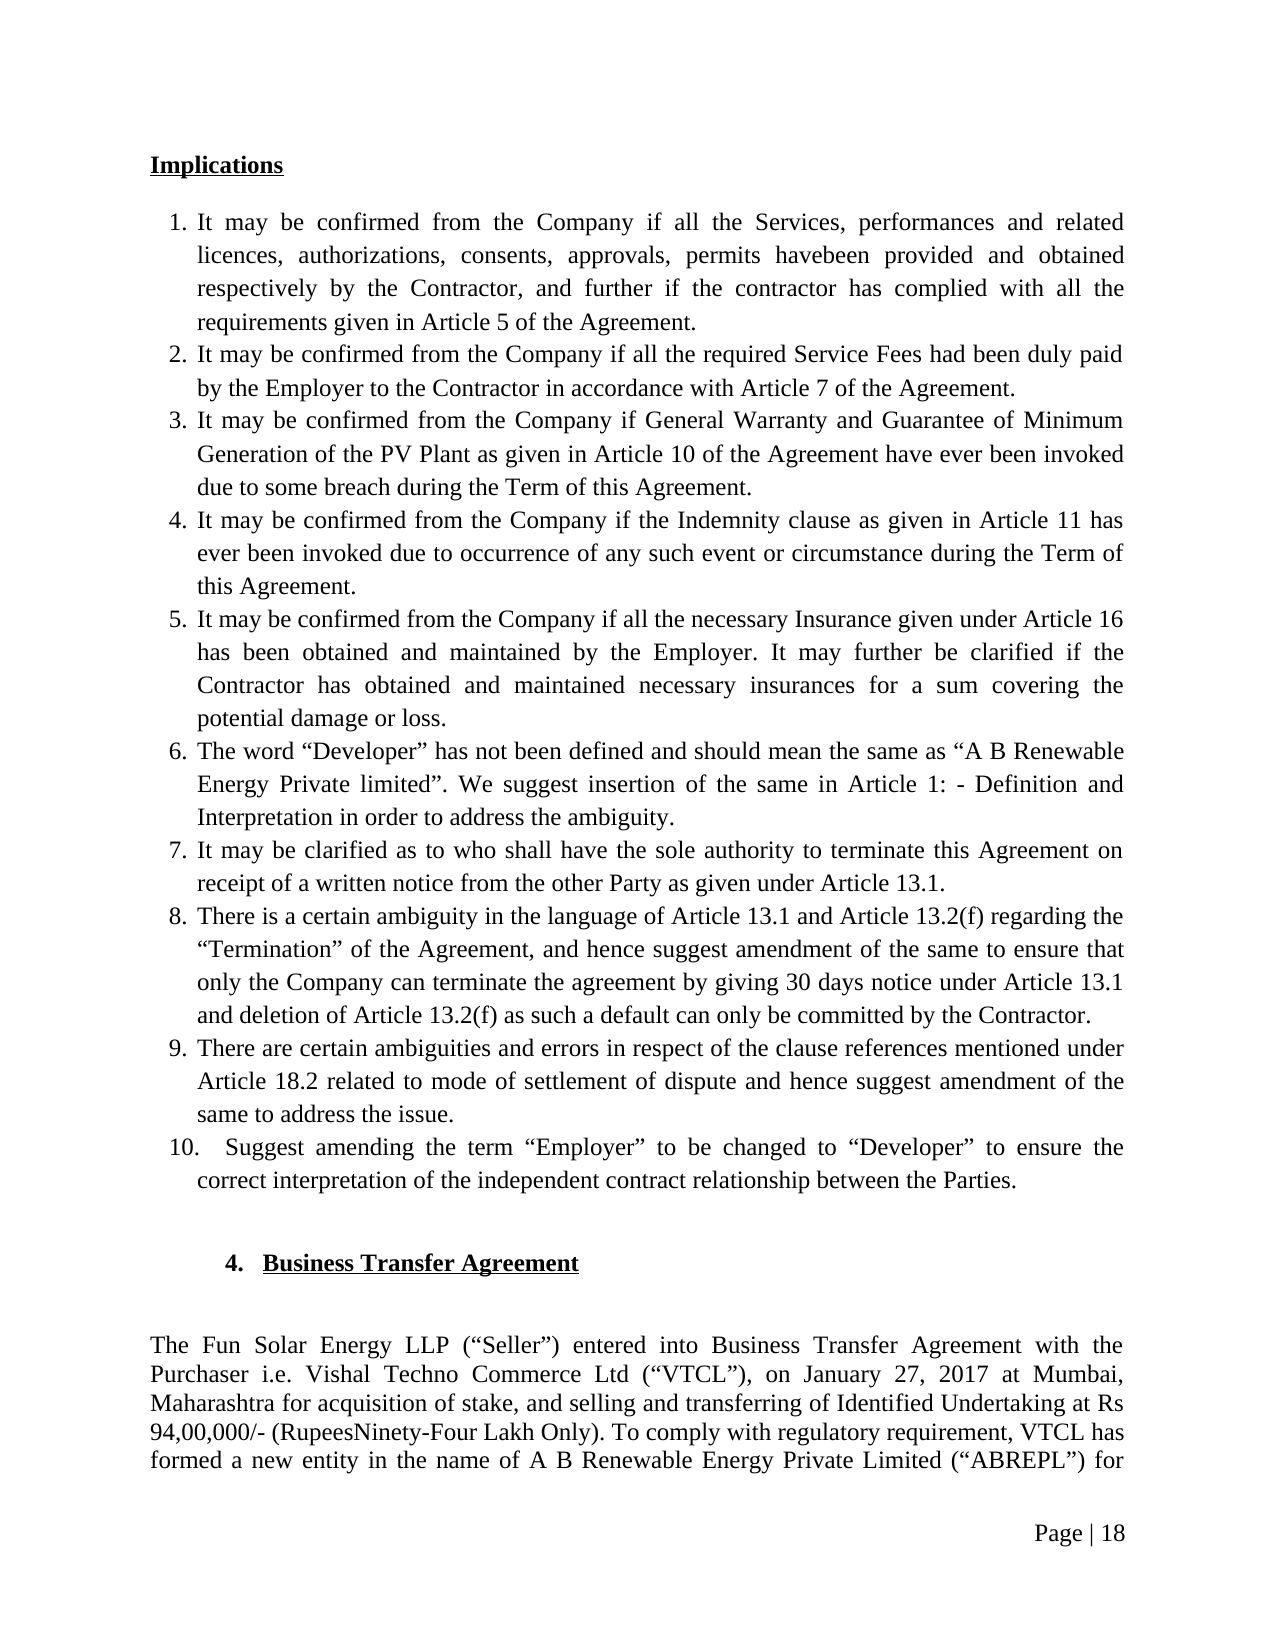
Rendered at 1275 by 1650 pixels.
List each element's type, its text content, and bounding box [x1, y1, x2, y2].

list It may be confirmed from the Company if the Indemnity clause as given in Article 11 has ever been invoked due to occurrence of any such event or circumstance during the Term of this Agreement. [169, 505, 1125, 599]
list There is a certain ambiguity in the language of Article 13.1 and Article 13.2(f) regarding the “Termination” of the Agreement, and hence suggest amendment of the same to ensure that only the Company can terminate the agreement by giving 30 days notice under Article 13.1 and deletion of Article 13.2(f) as such a default can only be committed by the Contractor. [169, 901, 1125, 1029]
list It may be confirmed from the Company if all the necessary Insurance given under Article 16 has been obtained and maintained by the Employer. It may further be clarified if the Contractor has obtained and maintained necessary insurances for a sum covering the potential damage or loss. [169, 604, 1125, 732]
list There are certain ambiguities and errors in respect of the clause references mentioned under Article 18.2 related to mode of settlement of dispute and hence suggest amendment of the same to address the issue. [169, 1033, 1125, 1128]
list It may be confirmed from the Company if all the Services, performances and related licences, authorizations, consents, approvals, permits havebeen provided and obtained respectively by the Contractor, and further if the contractor has complied with all the requirements given in Article 5 of the Agreement. [169, 207, 1125, 335]
list Suggest amending the term “Employer” to be changed to “Developer” to ensure the correct interpretation of the independent contract relationship between the Parties. [169, 1132, 1125, 1194]
text Implications [150, 150, 1125, 179]
list It may be clarified as to who shall have the sole authority to terminate this Agreement on receipt of a written notice from the other Party as given under Article 13.1. [169, 835, 1125, 897]
list It may be confirmed from the Company if all the required Service Fees had been duly paid by the Employer to the Contractor in accordance with Article 7 of the Agreement. [169, 339, 1125, 401]
list Business Transfer Agreement [225, 1248, 1125, 1276]
list The word “Developer” has not been defined and should mean the same as “A B Renewable Energy Private limited”. We suggest insertion of the same in Article 1: - Definition and Interpretation in order to address the ambiguity. [169, 736, 1125, 831]
list It may be confirmed from the Company if General Warranty and Guarantee of Minimum Generation of the PV Plant as given in Article 10 of the Agreement have ever been invoked due to some breach during the Term of this Agreement. [169, 406, 1125, 500]
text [150, 1330, 1125, 1474]
